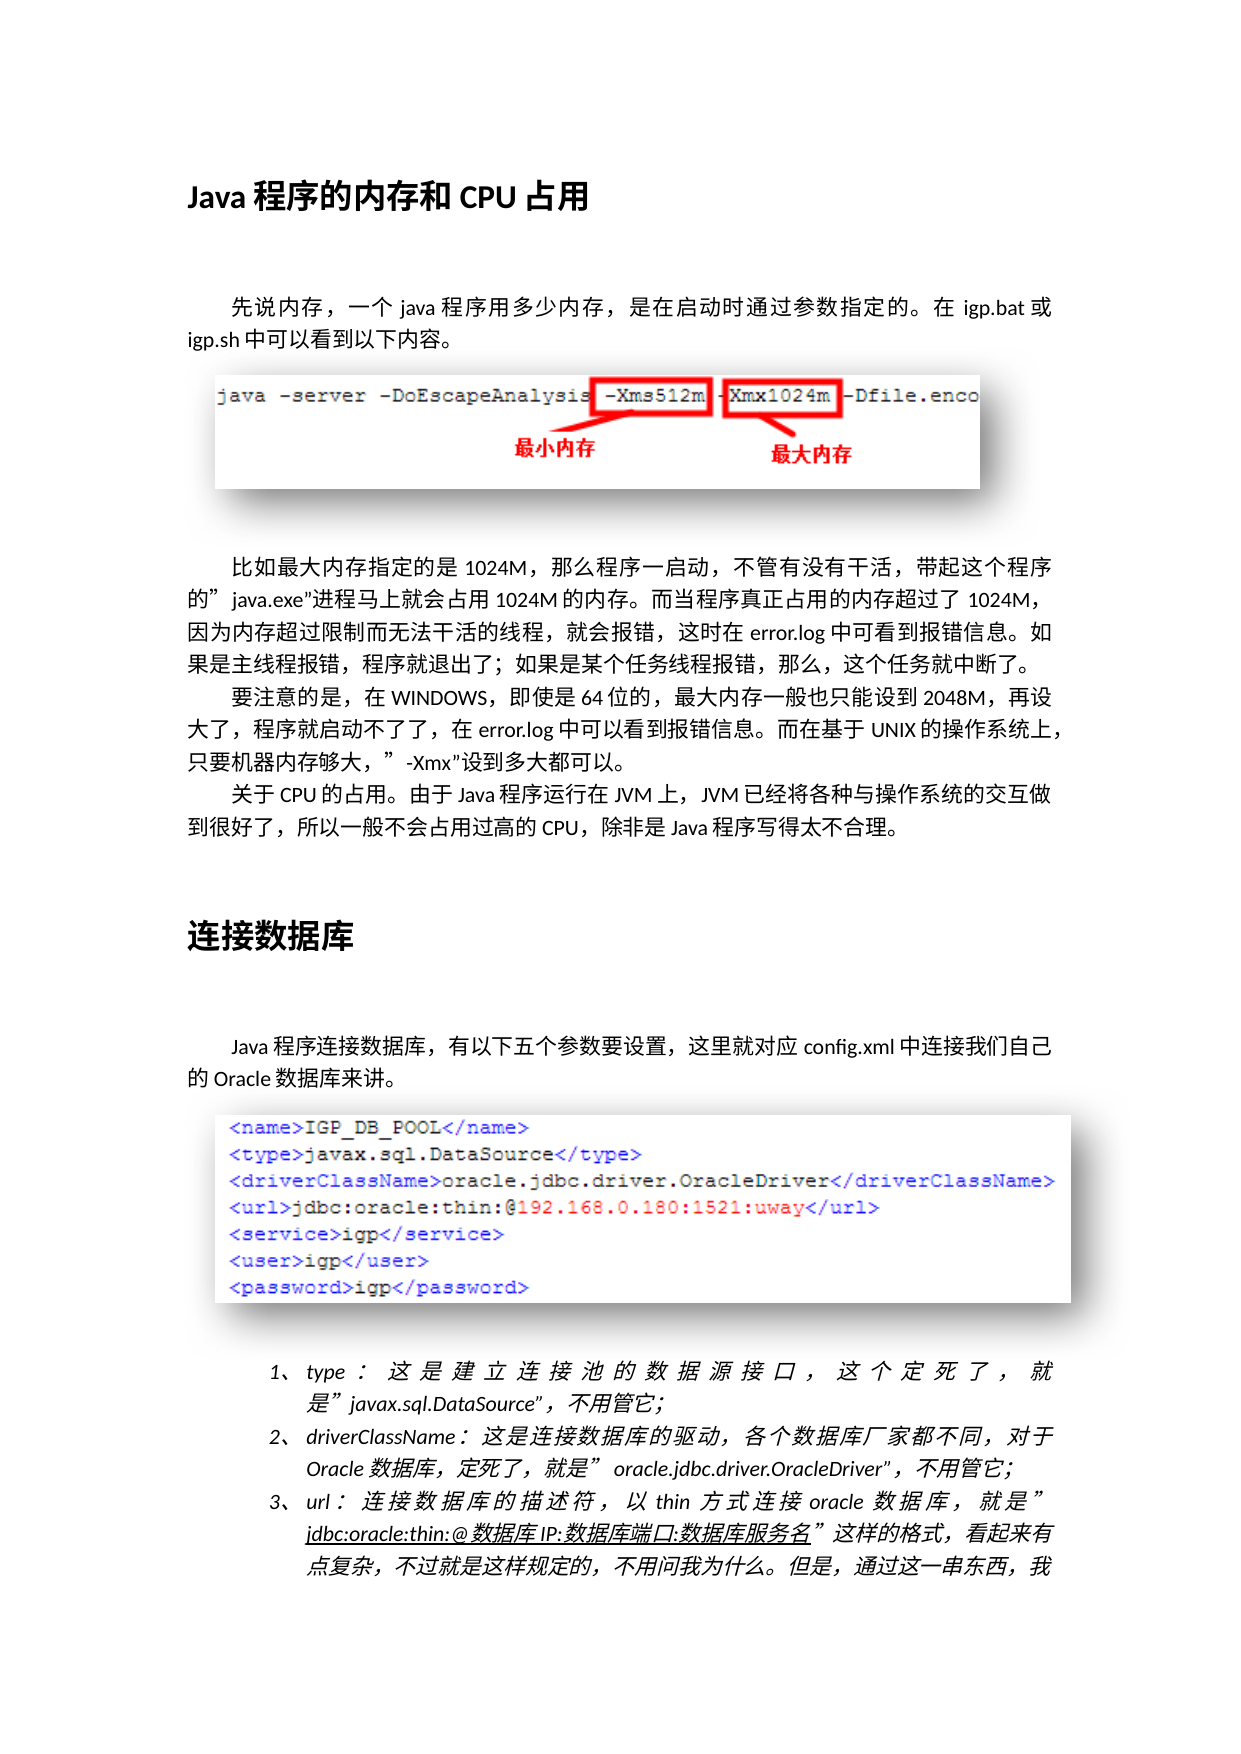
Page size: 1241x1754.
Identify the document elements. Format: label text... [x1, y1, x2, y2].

list type：这是建立连接池的数据源接口，这个定死了，就是”javax.sql.DataSource”，不用管它； [269, 1353, 1053, 1418]
text 比如最大内存指定的是1024M，那么程序一启动，不管有没有干活，带起这个程序的”java.exe”进程马上就会占用1024M的内存。而当程序真正占用的内存超过了1024M，因为内存超过限制而无法干活的线程，就会报错，这时在error.log中可看到报错信息。如果是主线程报错，程序就退出了；如果是某个任务线程报错，那么，这个任务就中断了。 [187, 549, 1053, 679]
picture [215, 1115, 1071, 1303]
text 先说内存，一个java程序用多少内存，是在启动时通过参数指定的。在igp.bat或igp.sh中可以看到以下内容。 [187, 289, 1053, 354]
picture [215, 375, 980, 489]
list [269, 1483, 1053, 1581]
text Java程序连接数据库，有以下五个参数要设置，这里就对应config.xml中连接我们自己的Oracle数据库来讲。 [187, 1028, 1053, 1093]
text 关于CPU的占用。由于Java程序运行在JVM上，JVM已经将各种与操作系统的交互做到很好了，所以一般不会占用过高的CPU，除非是Java程序写得太不合理。 [187, 777, 1053, 842]
subtitle Java程序的内存和CPU占用 [187, 162, 1053, 227]
subtitle 连接数据库 [187, 901, 1053, 966]
text 要注意的是，在WINDOWS，即使是64位的，最大内存一般也只能设到2048M，再设大了，程序就启动不了了，在error.log中可以看到报错信息。而在基于UNIX的操作系统上，只要机器内存够大，”-Xmx”设到多大都可以。 [187, 679, 1053, 777]
list driverClassName：这是连接数据库的驱动，各个数据库厂家都不同，对于Oracle数据库，定死了，就是” oracle.jdbc.driver.OracleDriver”，不用管它； [269, 1418, 1053, 1483]
